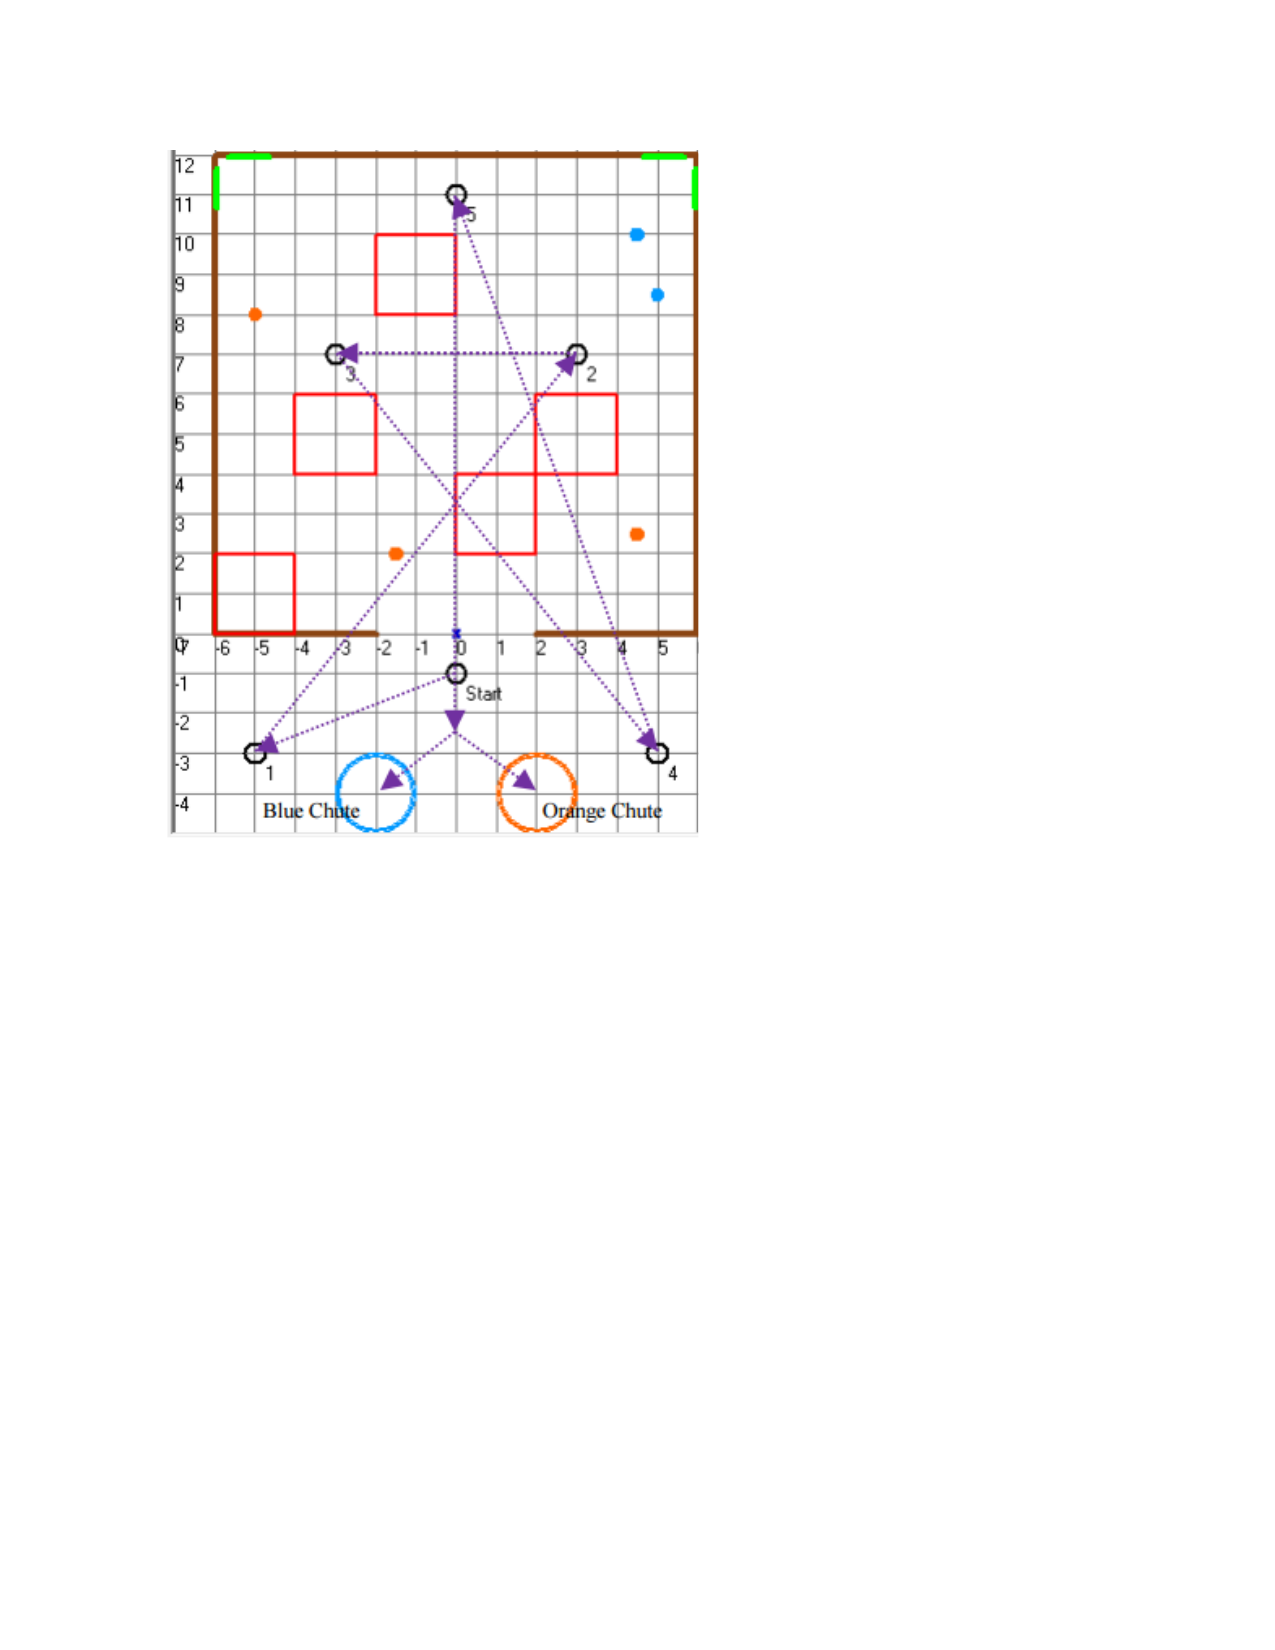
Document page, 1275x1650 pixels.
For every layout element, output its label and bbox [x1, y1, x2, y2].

picture [150, 150, 699, 844]
